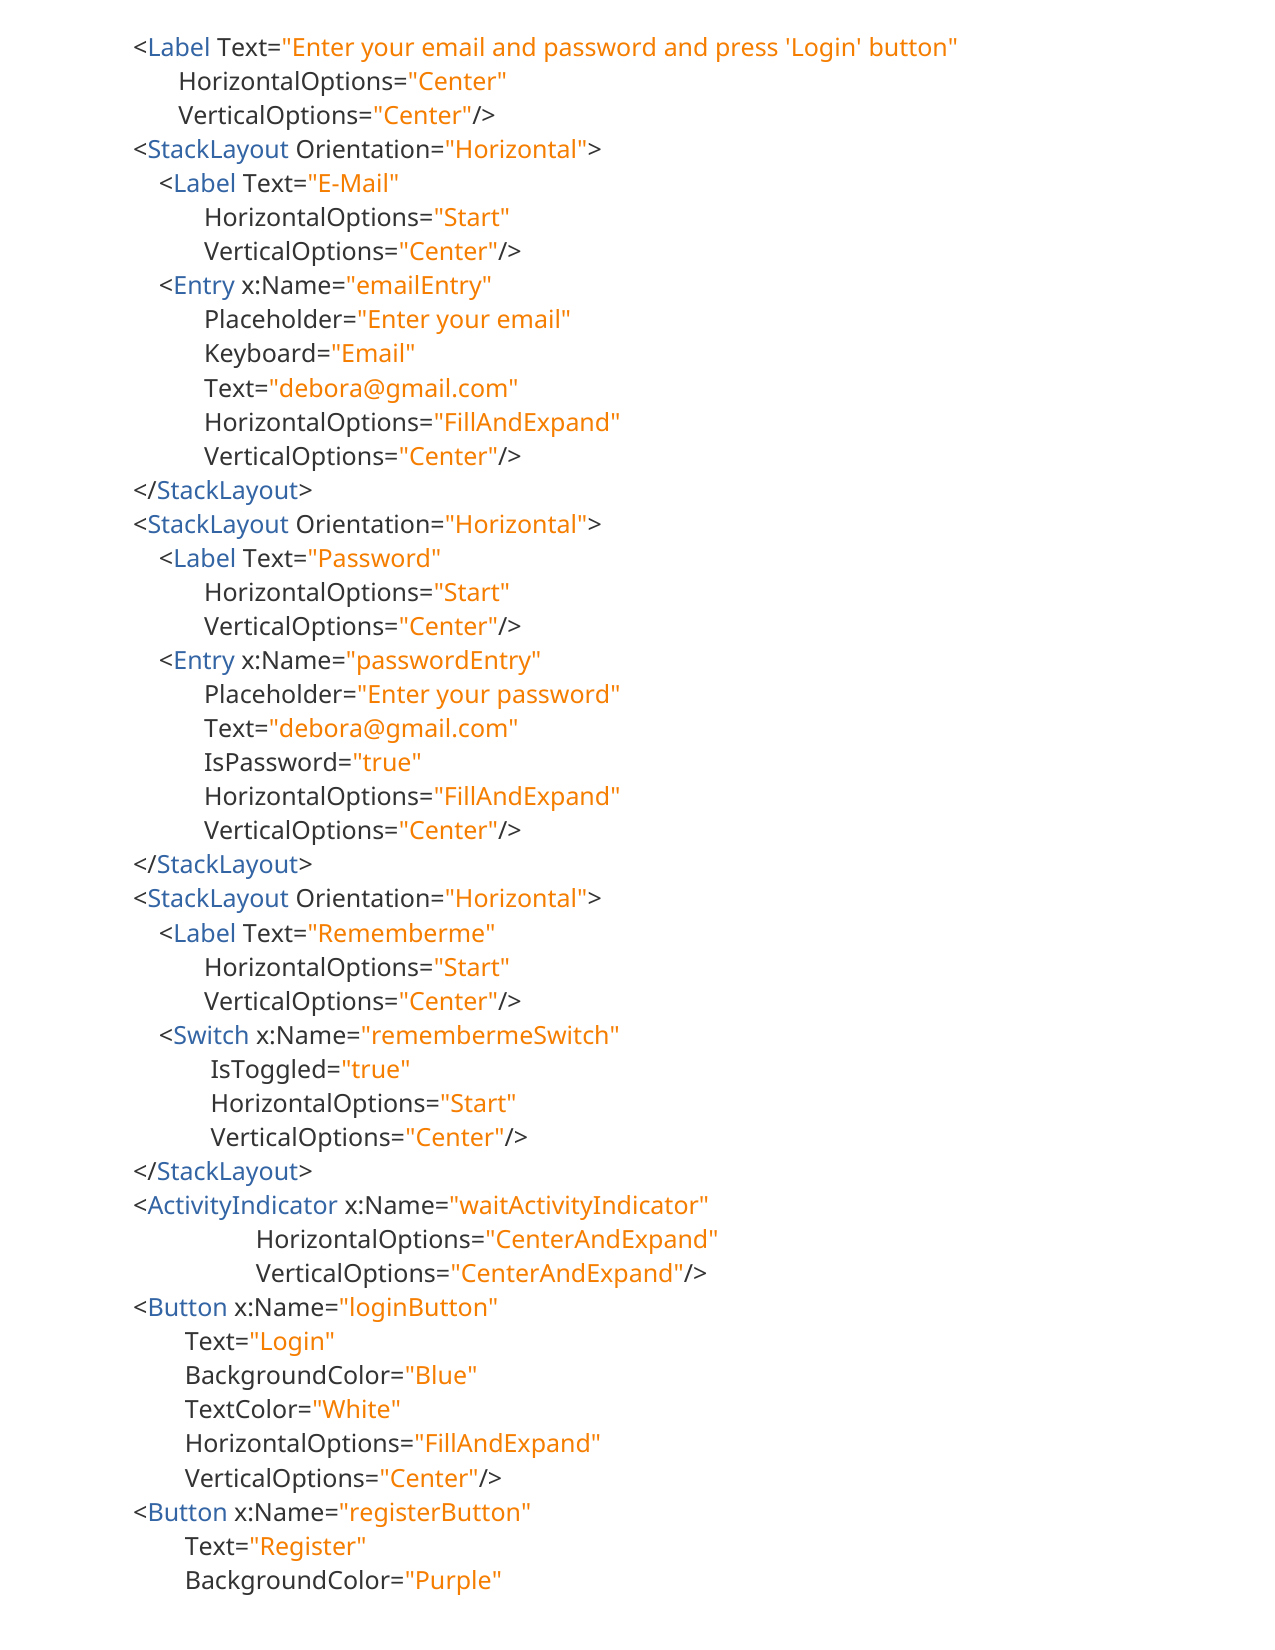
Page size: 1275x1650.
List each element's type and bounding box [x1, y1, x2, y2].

text [29, 29, 1245, 1596]
